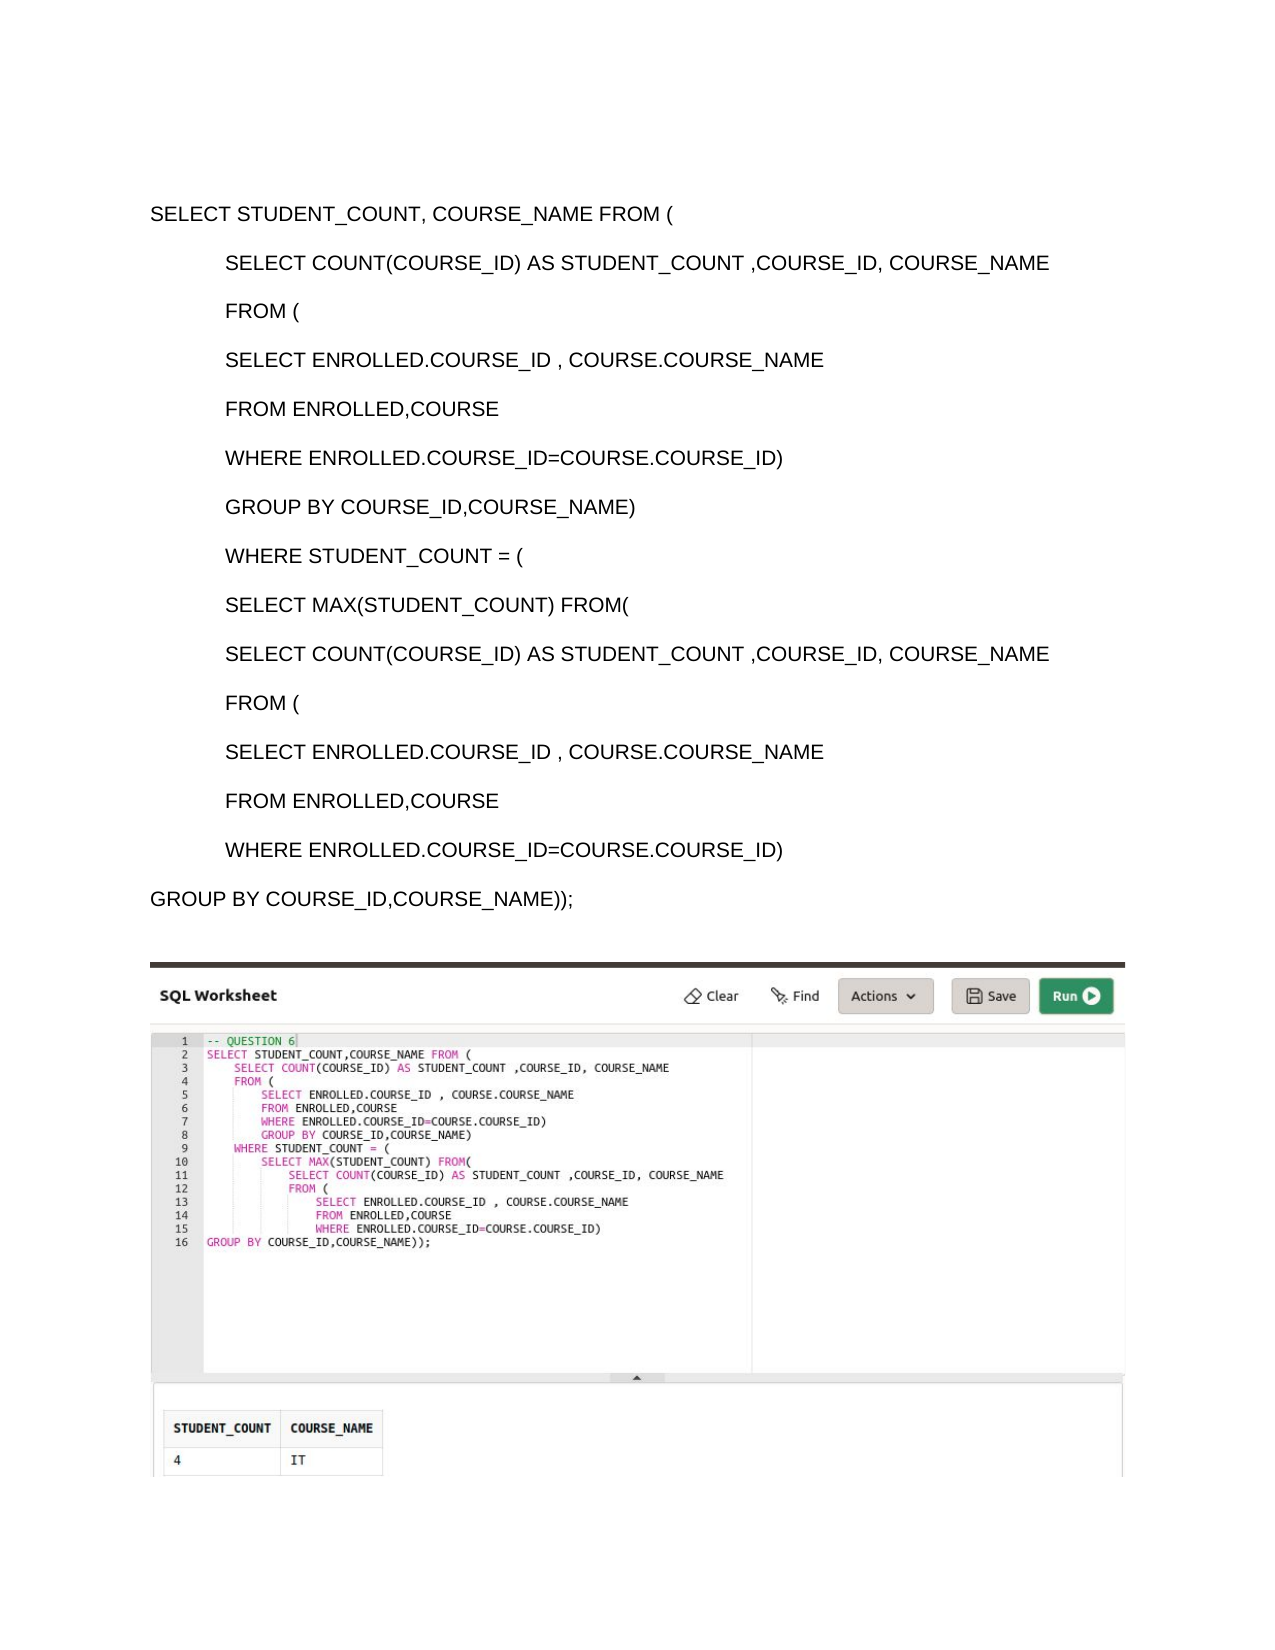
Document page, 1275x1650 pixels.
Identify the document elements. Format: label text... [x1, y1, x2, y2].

text GROUP BY COURSE_ID,COURSE_NAME) [150, 495, 1125, 519]
text WHERE ENROLLED.COURSE_ID=COURSE.COURSE_ID) [150, 446, 1125, 470]
picture [150, 962, 1125, 1477]
text FROM ( [150, 299, 1125, 323]
text SELECT MAX(STUDENT_COUNT) FROM( [150, 593, 1125, 617]
text GROUP BY COURSE_ID,COURSE_NAME)); [150, 887, 1125, 911]
text SELECT STUDENT_COUNT, COURSE_NAME FROM ( [150, 201, 1125, 225]
text SELECT ENROLLED.COURSE_ID , COURSE.COURSE_NAME [150, 740, 1125, 764]
text SELECT COUNT(COURSE_ID) AS STUDENT_COUNT ,COURSE_ID, COURSE_NAME [150, 642, 1125, 666]
text FROM ( [150, 691, 1125, 715]
text SELECT COUNT(COURSE_ID) AS STUDENT_COUNT ,COURSE_ID, COURSE_NAME [150, 250, 1125, 274]
text WHERE STUDENT_COUNT = ( [150, 544, 1125, 568]
text FROM ENROLLED,COURSE [150, 789, 1125, 813]
text SELECT ENROLLED.COURSE_ID , COURSE.COURSE_NAME [150, 348, 1125, 372]
text FROM ENROLLED,COURSE [150, 397, 1125, 421]
text WHERE ENROLLED.COURSE_ID=COURSE.COURSE_ID) [150, 838, 1125, 862]
